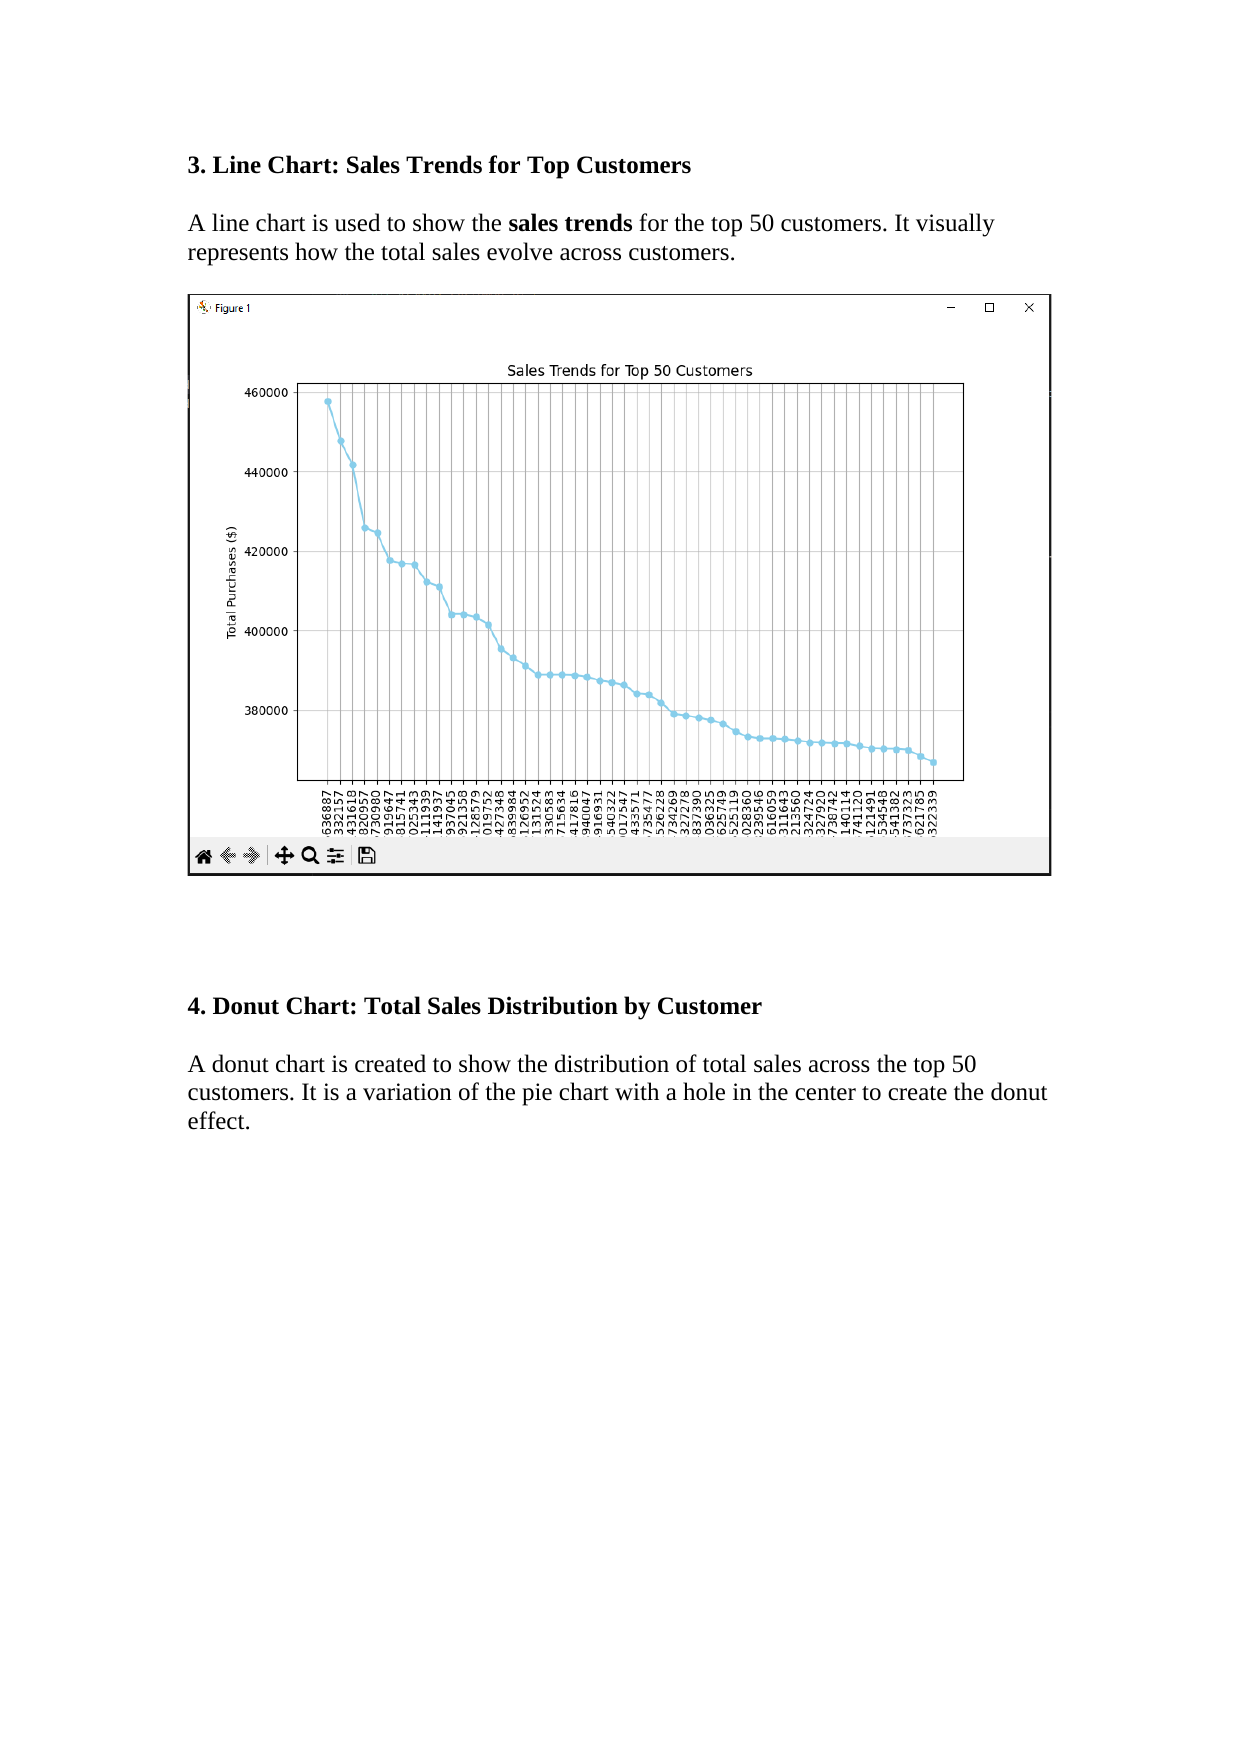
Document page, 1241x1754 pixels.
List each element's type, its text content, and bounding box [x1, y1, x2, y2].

subtitle 3. Line Chart: Sales Trends for Top Customers [187, 150, 1053, 179]
text A donut chart is created to show the distribution of total sales across the top 50 customers. It is a variation of the pie chart with a hole in the center to create the donut effect. [187, 1049, 1053, 1135]
picture [187, 294, 1052, 876]
text A line chart is used to show the sales trends for the top 50 customers. It visually represents how the total sales evolve across customers. [187, 208, 1053, 265]
subtitle 4. Donut Chart: Total Sales Distribution by Customer [187, 991, 1053, 1019]
